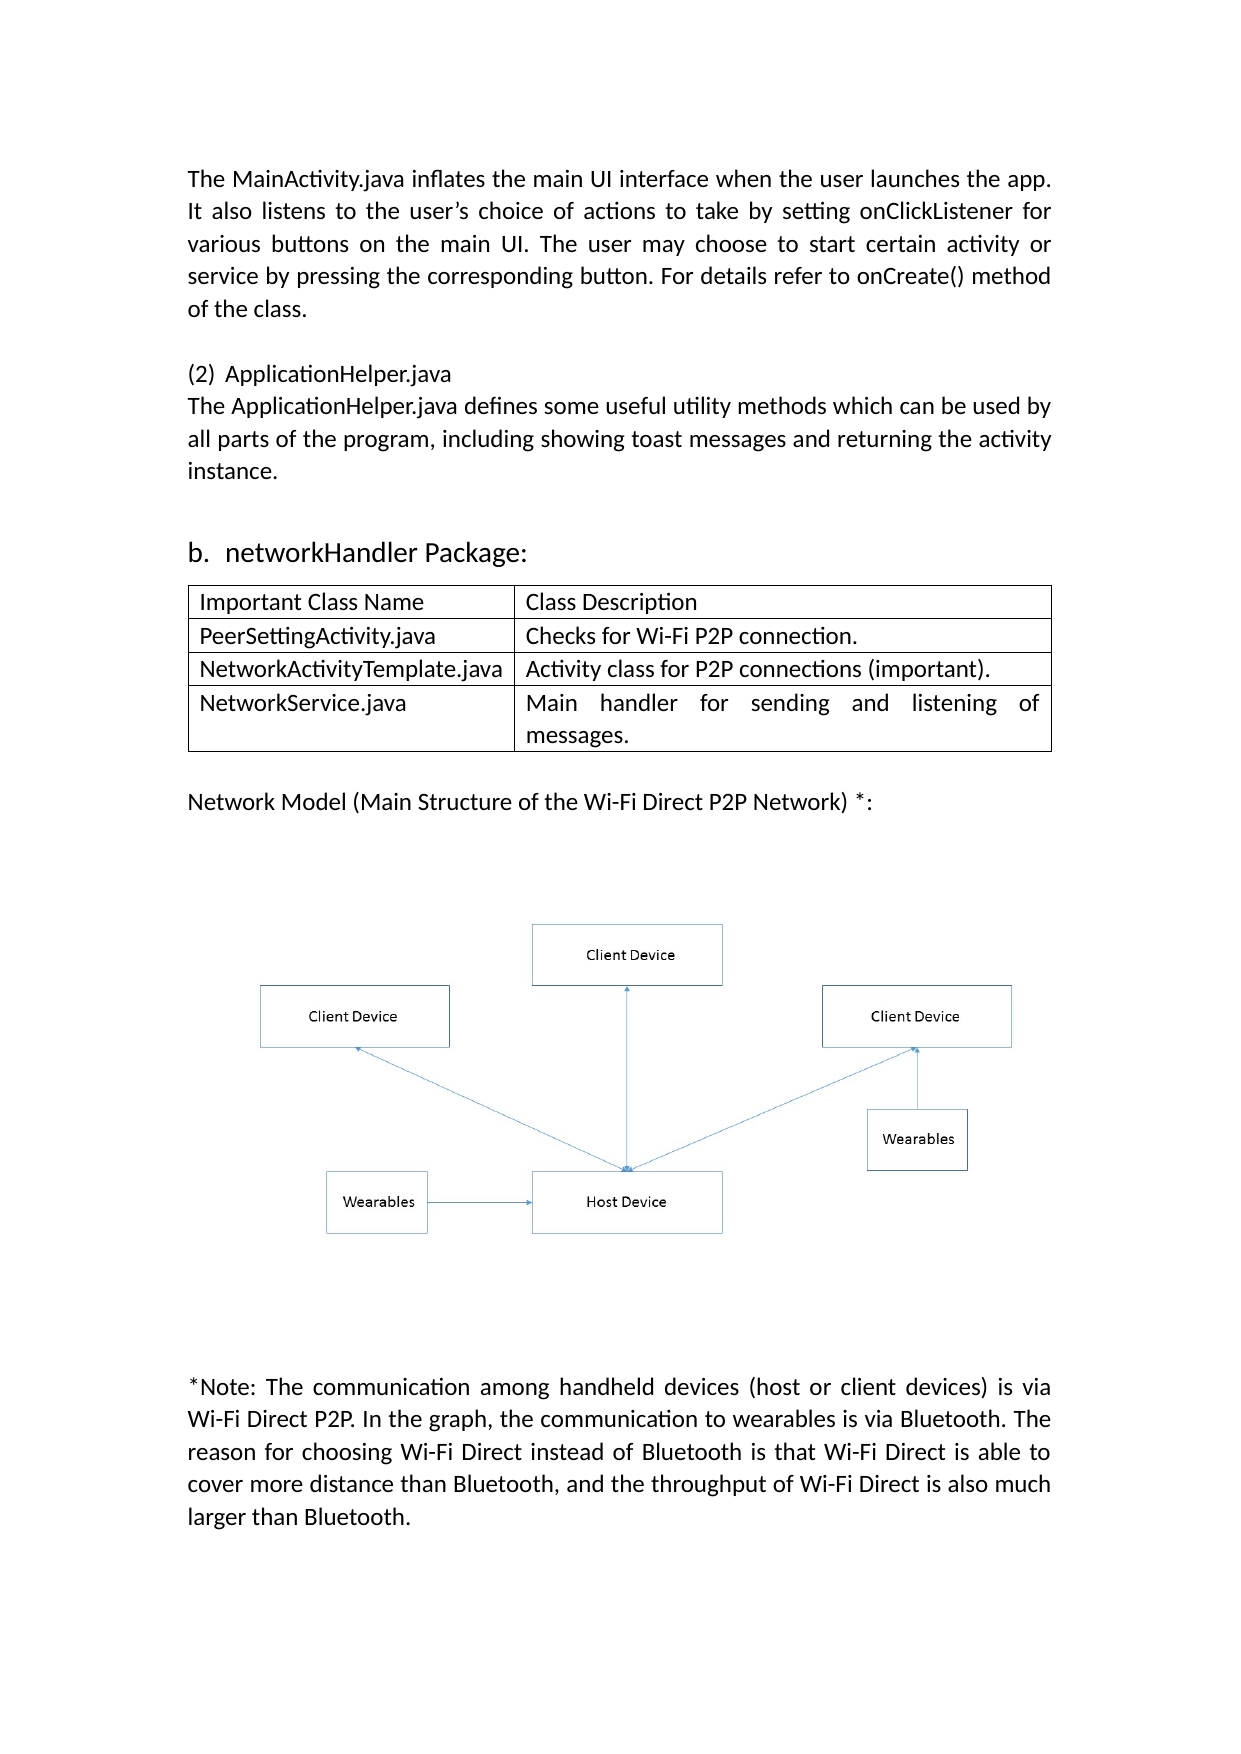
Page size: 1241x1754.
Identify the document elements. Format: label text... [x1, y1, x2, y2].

table_cell NetworkActivityTemplate.java [189, 653, 514, 685]
table_header Class Description [515, 586, 1051, 618]
text *Note: The communication among handheld devices (host or client devices) is via Wi-Fi Direct P2P. In the graph, the communication to wearables is via Bluetooth. The reason for choosing Wi-Fi Direct instead of Bluetooth is that Wi-Fi Direct is able to cover more distance than Bluetooth, and the throughput of Wi-Fi Direct is also much larger than Bluetooth. [187, 1370, 1053, 1532]
table_cell PeerSettingActivity.java [189, 619, 514, 652]
table_cell Main handler for sending and listening of messages. [515, 686, 1051, 751]
picture [187, 849, 1078, 1351]
list networkHandler Package: [187, 519, 1053, 584]
table_cell NetworkService.java [189, 686, 514, 751]
table_header Important Class Name [189, 586, 514, 618]
list ApplicationHelper.java [187, 357, 1053, 389]
text Network Model (Main Structure of the Wi-Fi Direct P2P Network) *: [187, 785, 1053, 817]
table_cell Checks for Wi-Fi P2P connection. [515, 619, 1051, 652]
text The MainActivity.java inflates the main UI interface when the user launches the app. It also listens to the user’s choice of actions to take by setting onClickListener for various buttons on the main UI. The user may choose to start certain activity or service by pressing the corresponding button. For details refer to onCreate() method of the class. [187, 162, 1053, 324]
table_cell Activity class for P2P connections (important). [515, 653, 1051, 685]
text The ApplicationHelper.java defines some useful utility methods which can be used by all parts of the program, including showing toast messages and returning the activity instance. [187, 389, 1053, 487]
